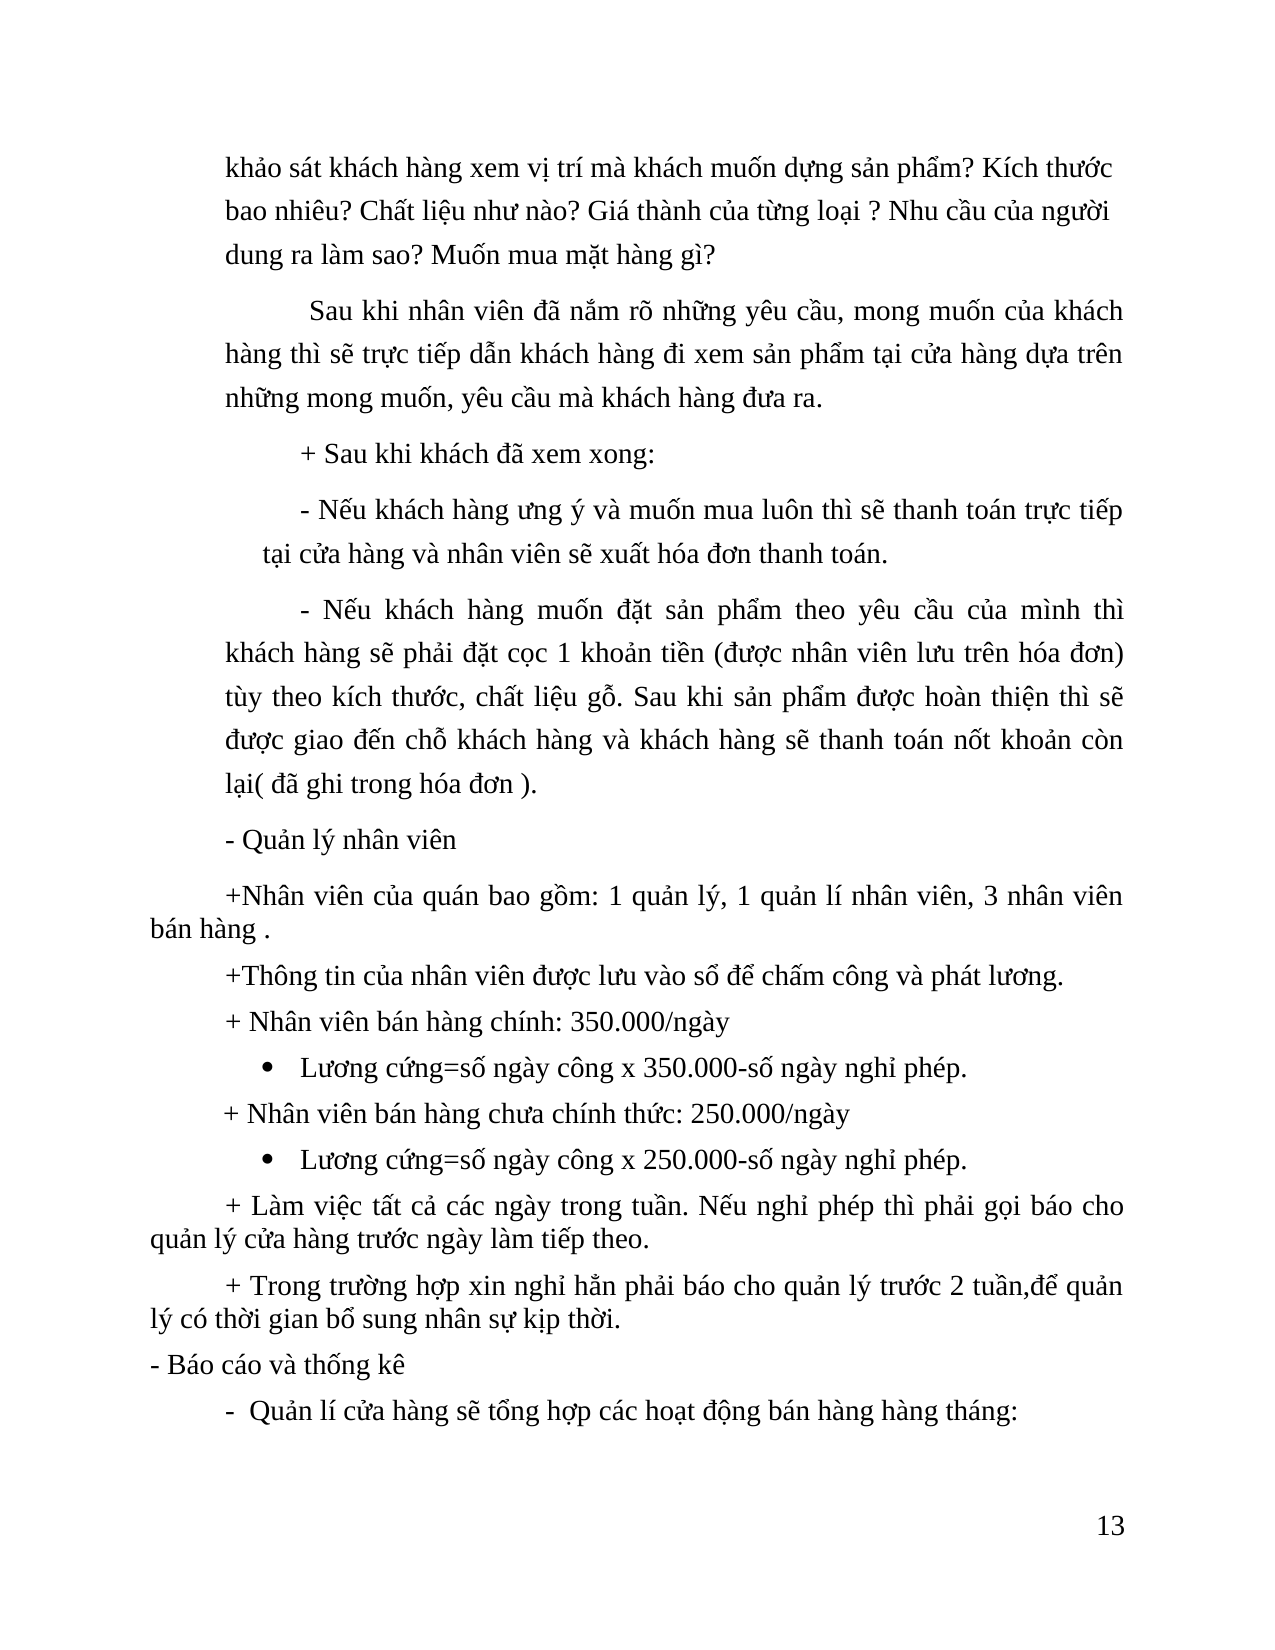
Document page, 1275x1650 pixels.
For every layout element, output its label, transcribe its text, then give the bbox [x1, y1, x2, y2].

text + Nhân viên bán hàng chính: 350.000/ngày [150, 1004, 1125, 1037]
text +Thông tin của nhân viên được lưu vào sổ để chấm công và phát lương. [150, 958, 1125, 991]
text + Nhân viên bán hàng chưa chính thức: 250.000/ngày [150, 1096, 1125, 1129]
text - Quản lý nhân viên [150, 822, 1125, 856]
text + Sau khi khách đã xem xong: [225, 436, 1125, 470]
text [225, 150, 1125, 271]
text Sau khi nhân viên đã nắm rõ những yêu cầu, mong muốn của khách hàng thì sẽ trực tiếp dẫn khách hàng đi xem sản phẩm tại cửa hàng dựa trên những mong muốn, yêu cầu mà khách hàng đưa ra. [225, 293, 1125, 414]
text - Báo cáo và thống kê [150, 1347, 1125, 1381]
text - Nếu khách hàng ưng ý và muốn mua luôn thì sẽ thanh toán trực tiếp tại cửa hàng và nhân viên sẽ xuất hóa đơn thanh toán. [262, 492, 1125, 569]
text + Làm việc tất cả các ngày trong tuần. Nếu nghỉ phép thì phải gọi báo cho quản lý cửa hàng trước ngày làm tiếp theo. [150, 1188, 1125, 1255]
text - Quản lí cửa hàng sẽ tổng hợp các hoạt động bán hàng hàng tháng: [150, 1393, 1125, 1427]
list Lương cứng=số ngày công x 250.000-số ngày nghỉ phép. [262, 1142, 1125, 1176]
list Lương cứng=số ngày công x 350.000-số ngày nghỉ phép. [262, 1050, 1125, 1083]
text - Nếu khách hàng muốn đặt sản phẩm theo yêu cầu của mình thì khách hàng sẽ phải đặt cọc 1 khoản tiền (được nhân viên lưu trên hóa đơn) tùy theo kích thước, chất liệu gỗ. Sau khi sản phẩm được hoàn thiện thì sẽ được giao đến chỗ khách hàng và khách hàng sẽ thanh toán nốt khoản còn lại( đã ghi trong hóa đơn ). [225, 592, 1125, 799]
text +Nhân viên của quán bao gồm: 1 quản lý, 1 quản lí nhân viên, 3 nhân viên bán hàng . [150, 878, 1125, 945]
text + Trong trường hợp xin nghỉ hẳn phải báo cho quản lý trước 2 tuần,để quản lý có thời gian bổ sung nhân sự kịp thời. [150, 1268, 1125, 1335]
